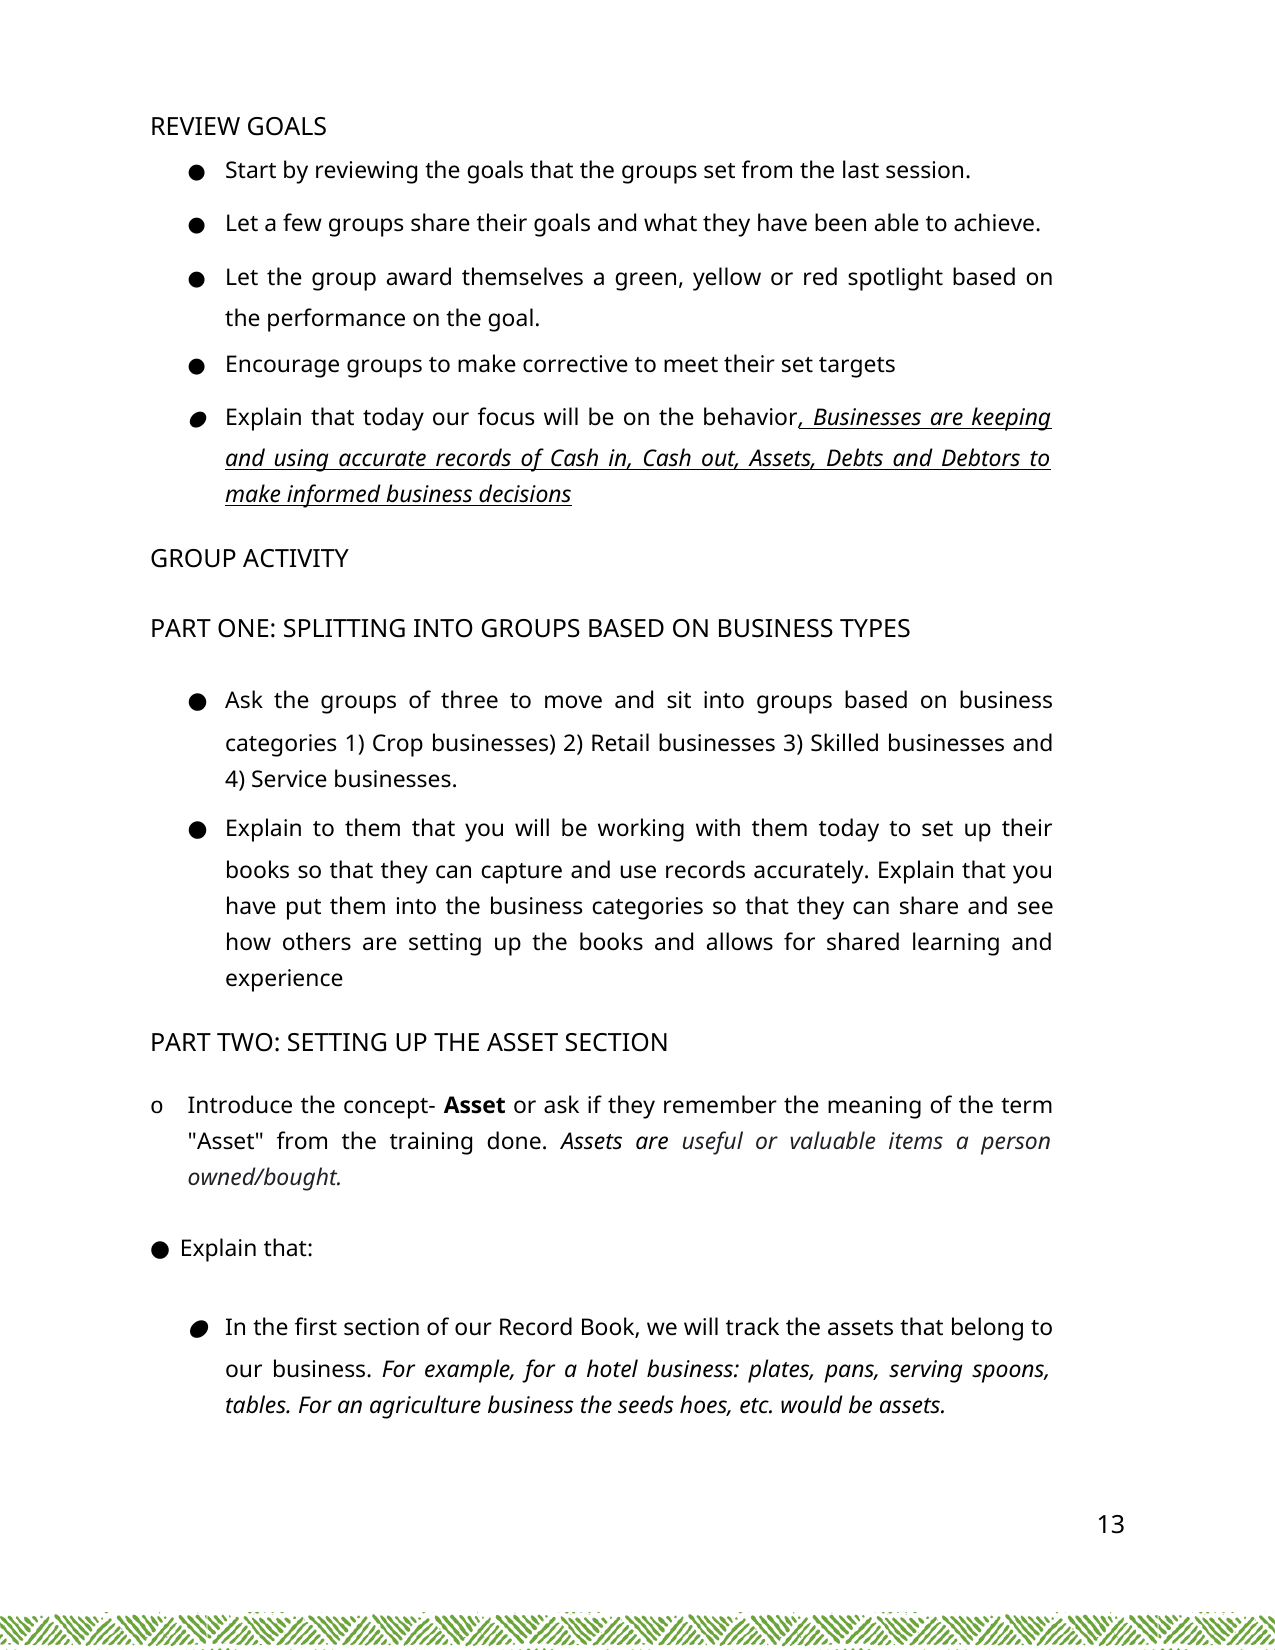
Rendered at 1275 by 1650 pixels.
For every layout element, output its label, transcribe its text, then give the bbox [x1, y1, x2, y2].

list In the first section of our Record Book, we will track the assets that belong to our business. For example, for a hotel business: plates, pans, serving spoons, tables. For an agriculture business the seeds hoes, etc. would be assets. [187, 1301, 1054, 1420]
text GROUP ACTIVITY [150, 541, 1125, 575]
list Introduce the concept- Asset or ask if they remember the meaning of the term "Asset" from the training done. Assets are useful or valuable items a person owned/bought. [150, 1089, 1054, 1192]
text PART TWO: SETTING UP THE ASSET SECTION [150, 1024, 1125, 1058]
picture [0, 1612, 1275, 1650]
list Let a few groups share their goals and what they have been able to achieve. [187, 201, 1054, 243]
list Explain that: [150, 1222, 1054, 1269]
text PART ONE: SPLITTING INTO GROUPS BASED ON BUSINESS TYPES [150, 610, 1125, 644]
list Explain to them that you will be working with them today to set up their books so that they can capture and use records accurately. Explain that you have put them into the business categories so that they can share and see how others are setting up the books and allows for shared learning and experience [187, 803, 1054, 993]
list Explain that today our focus will be on the behavior, Businesses are keeping and using accurate records of Cash in, Cash out, Assets, Debts and Debtors to make informed business decisions [187, 395, 1054, 509]
list Start by reviewing the goals that the groups set from the last session. [187, 147, 1054, 190]
list Encourage groups to make corrective to meet their set targets [187, 342, 1054, 384]
list Ask the groups of three to move and sit into groups based on business categories 1) Crop businesses) 2) Retail businesses 3) Skilled businesses and 4) Service businesses. [187, 675, 1054, 794]
list Let the group award themselves a green, yellow or red spotlight based on the performance on the goal. [187, 254, 1054, 333]
text REVIEW GOALS [150, 109, 1125, 143]
